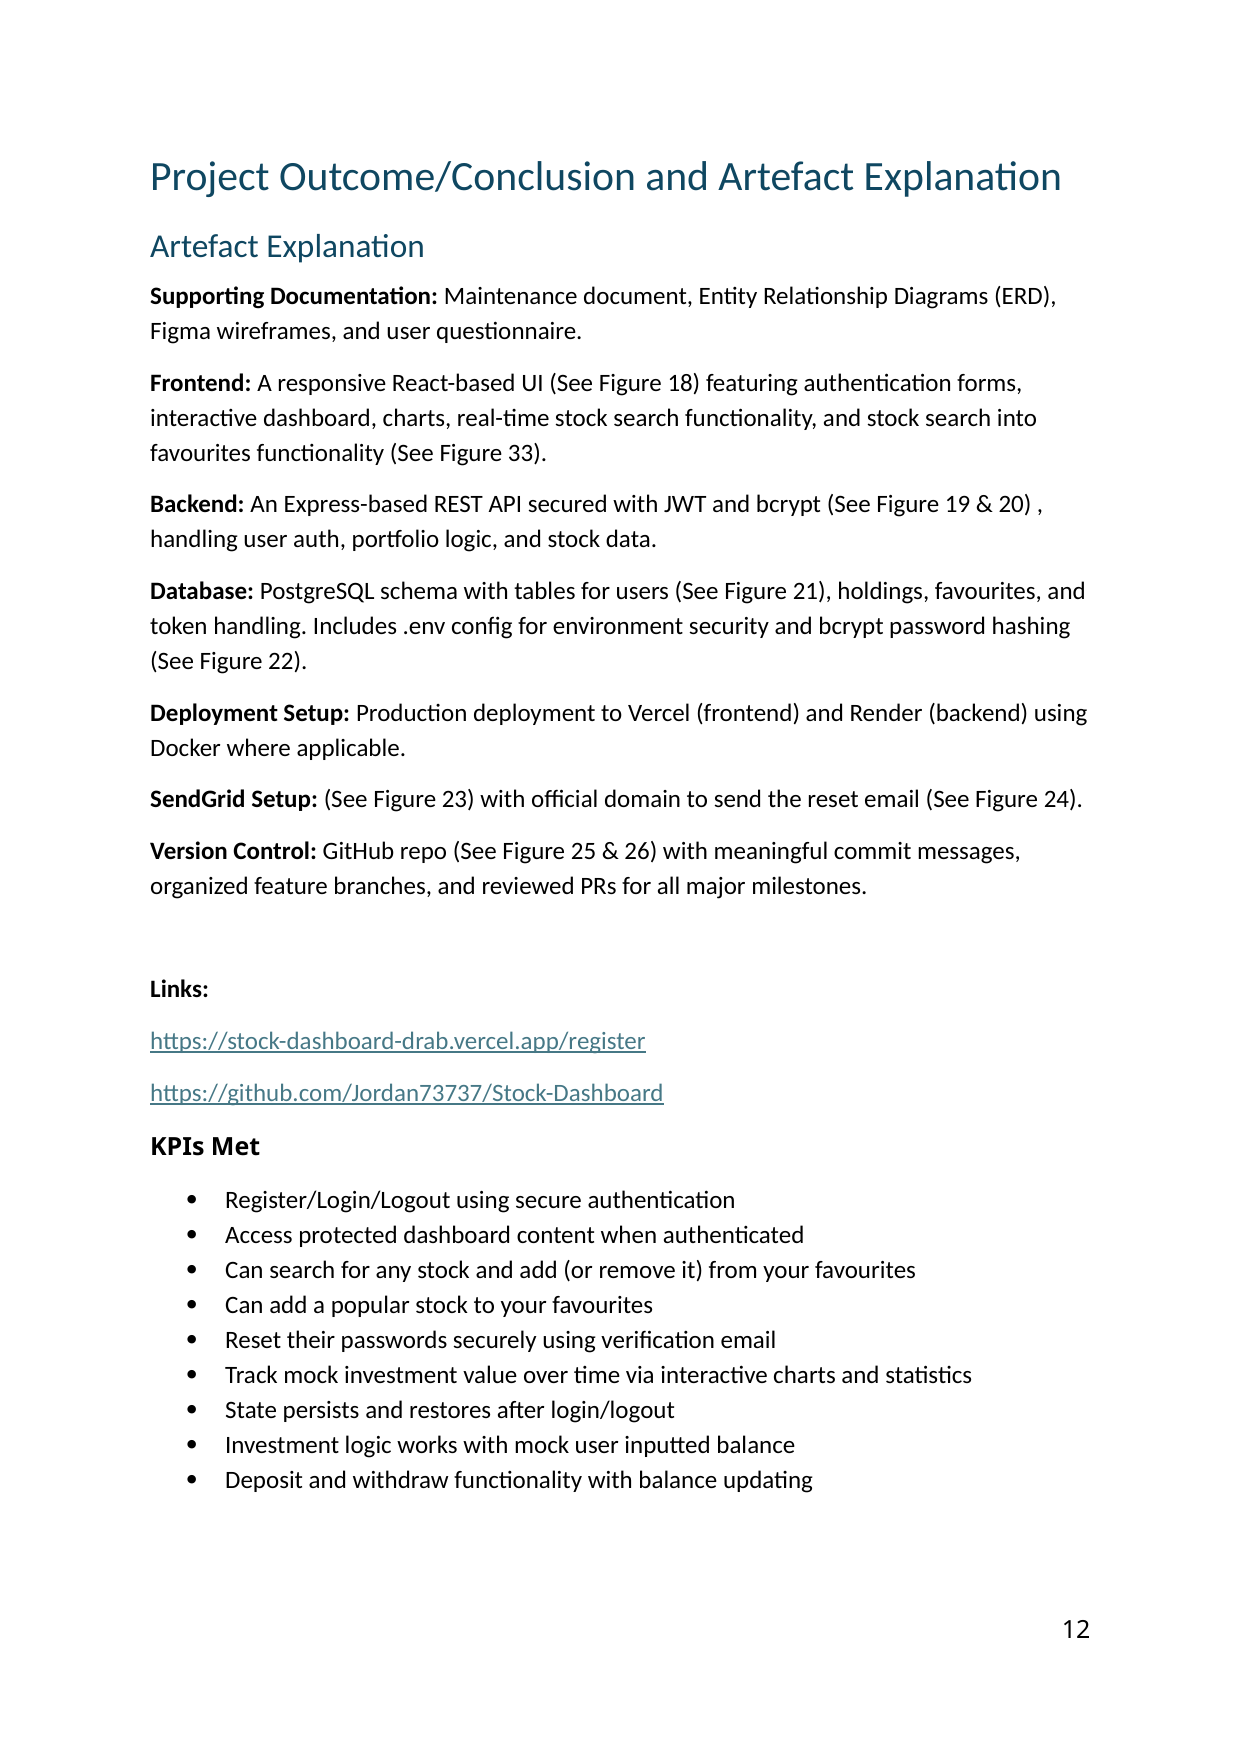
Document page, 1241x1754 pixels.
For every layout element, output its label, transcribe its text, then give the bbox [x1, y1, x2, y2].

text KPIs Met [150, 1128, 1090, 1163]
list State persists and restores after login/logout [187, 1394, 1090, 1425]
list Reset their passwords securely using verification email [187, 1324, 1090, 1355]
list Register/Login/Logout using secure authentication [187, 1184, 1090, 1215]
subtitle Project Outcome/Conclusion and Artefact Explanation [150, 150, 1090, 201]
list Investment logic works with mock user inputted balance [187, 1429, 1090, 1460]
list Access protected dashboard content when authenticated [187, 1219, 1090, 1250]
list Can search for any stock and add (or remove it) from your favourites [187, 1254, 1090, 1285]
subtitle Artefact Explanation [150, 225, 1090, 266]
text Links: [150, 973, 1090, 1004]
text Backend: An Express-based REST API secured with JWT and bcrypt (See Figure 19 & 20) , handling user auth, portfolio logic, and stock data. [150, 488, 1090, 554]
text SendGrid Setup: (See Figure 23) with official domain to send the reset email (See Figure 24). [150, 783, 1090, 814]
text Supporting Documentation: Maintenance document, Entity Relationship Diagrams (ERD), Figma wireframes, and user questionnaire. [150, 280, 1090, 346]
list Track mock investment value over time via interactive charts and statistics [187, 1359, 1090, 1390]
text Database: PostgreSQL schema with tables for users (See Figure 21), holdings, favourites, and token handling. Includes .env config for environment security and bcrypt password hashing (See Figure 22). [150, 575, 1090, 676]
list Can add a popular stock to your favourites [187, 1289, 1090, 1320]
text Version Control: GitHub repo (See Figure 25 & 26) with meaningful commit messages, organized feature branches, and reviewed PRs for all major milestones. [150, 835, 1090, 901]
list Deposit and withdraw functionality with balance updating [187, 1464, 1090, 1495]
text https://stock-dashboard-drab.vercel.app/register [150, 1025, 1090, 1056]
text Frontend: A responsive React-based UI (See Figure 18) featuring authentication forms, interactive dashboard, charts, real-time stock search functionality, and stock search into favourites functionality (See Figure 33). [150, 367, 1090, 467]
text Deployment Setup: Production deployment to Vercel (frontend) and Render (backend) using Docker where applicable. [150, 697, 1090, 762]
text https://github.com/Jordan73737/Stock-Dashboard [150, 1077, 1090, 1107]
